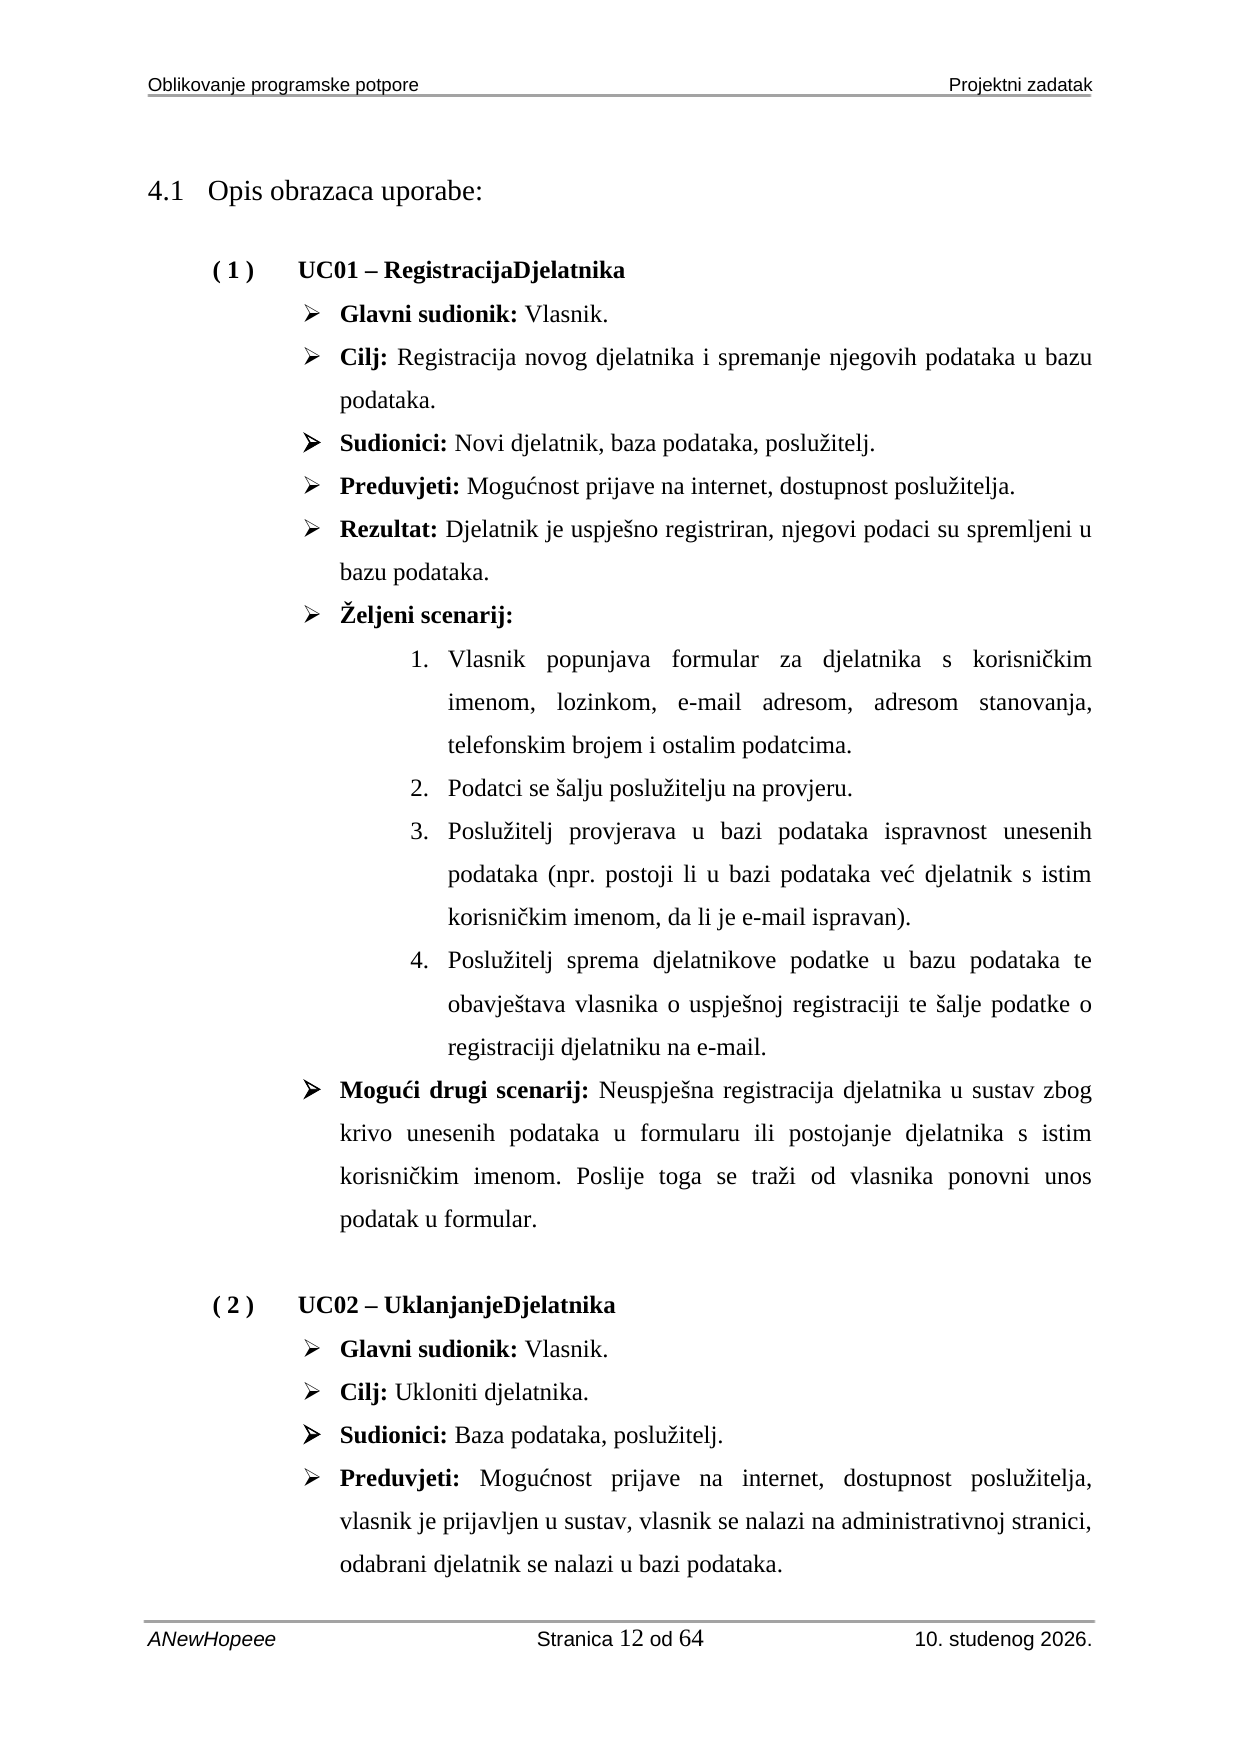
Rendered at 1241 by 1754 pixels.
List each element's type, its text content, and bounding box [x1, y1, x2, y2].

list UC01 – RegistracijaDjelatnika [260, 256, 1093, 284]
list Cilj: Ukloniti djelatnika. [302, 1377, 1093, 1406]
list Preduvjeti: Mogućnost prijave na internet, dostupnost poslužitelja. [302, 471, 1093, 500]
list Cilj: Registracija novog djelatnika i spremanje njegovih podataka u bazu podataka. [302, 342, 1093, 414]
list Preduvjeti: Mogućnost prijave na internet, dostupnost poslužitelja, vlasnik je prijavljen u sustav, vlasnik se nalazi na administrativnoj stranici, odabrani djelatnik se nalazi u bazi podataka. [302, 1463, 1093, 1578]
list Poslužitelj provjerava u bazi podataka ispravnost unesenih podataka (npr. postoji li u bazi podataka već djelatnik s istim korisničkim imenom, da li je e-mail ispravan). [410, 816, 1093, 931]
list Željeni scenarij: [302, 601, 1093, 629]
list Mogući drugi scenarij: Neuspješna registracija djelatnika u sustav zbog krivo unesenih podataka u formularu ili postojanje djelatnika s istim korisničkim imenom. Poslije toga se traži od vlasnika ponovni unos podatak u formular. [302, 1075, 1093, 1233]
list Glavni sudionik: Vlasnik. [302, 1334, 1093, 1362]
list Podatci se šalju poslužitelju na provjeru. [410, 773, 1093, 802]
list Vlasnik popunjava formular za djelatnika s korisničkim imenom, lozinkom, e-mail adresom, adresom stanovanja, telefonskim brojem i ostalim podatcima. [410, 644, 1093, 759]
list Sudionici: Baza podataka, poslužitelj. [302, 1420, 1093, 1449]
list Poslužitelj sprema djelatnikove podatke u bazu podataka te obavještava vlasnika o uspješnoj registraciji te šalje podatke o registraciji djelatniku na e-mail. [410, 946, 1093, 1061]
list UC02 – UklanjanjeDjelatnika [260, 1291, 1093, 1319]
list Rezultat: Djelatnik je uspješno registriran, njegovi podaci su spremljeni u bazu podataka. [302, 514, 1093, 586]
list Sudionici: Novi djelatnik, baza podataka, poslužitelj. [302, 428, 1093, 457]
list Glavni sudionik: Vlasnik. [302, 299, 1093, 327]
subtitle Opis obrazaca uporabe: [148, 173, 1093, 206]
